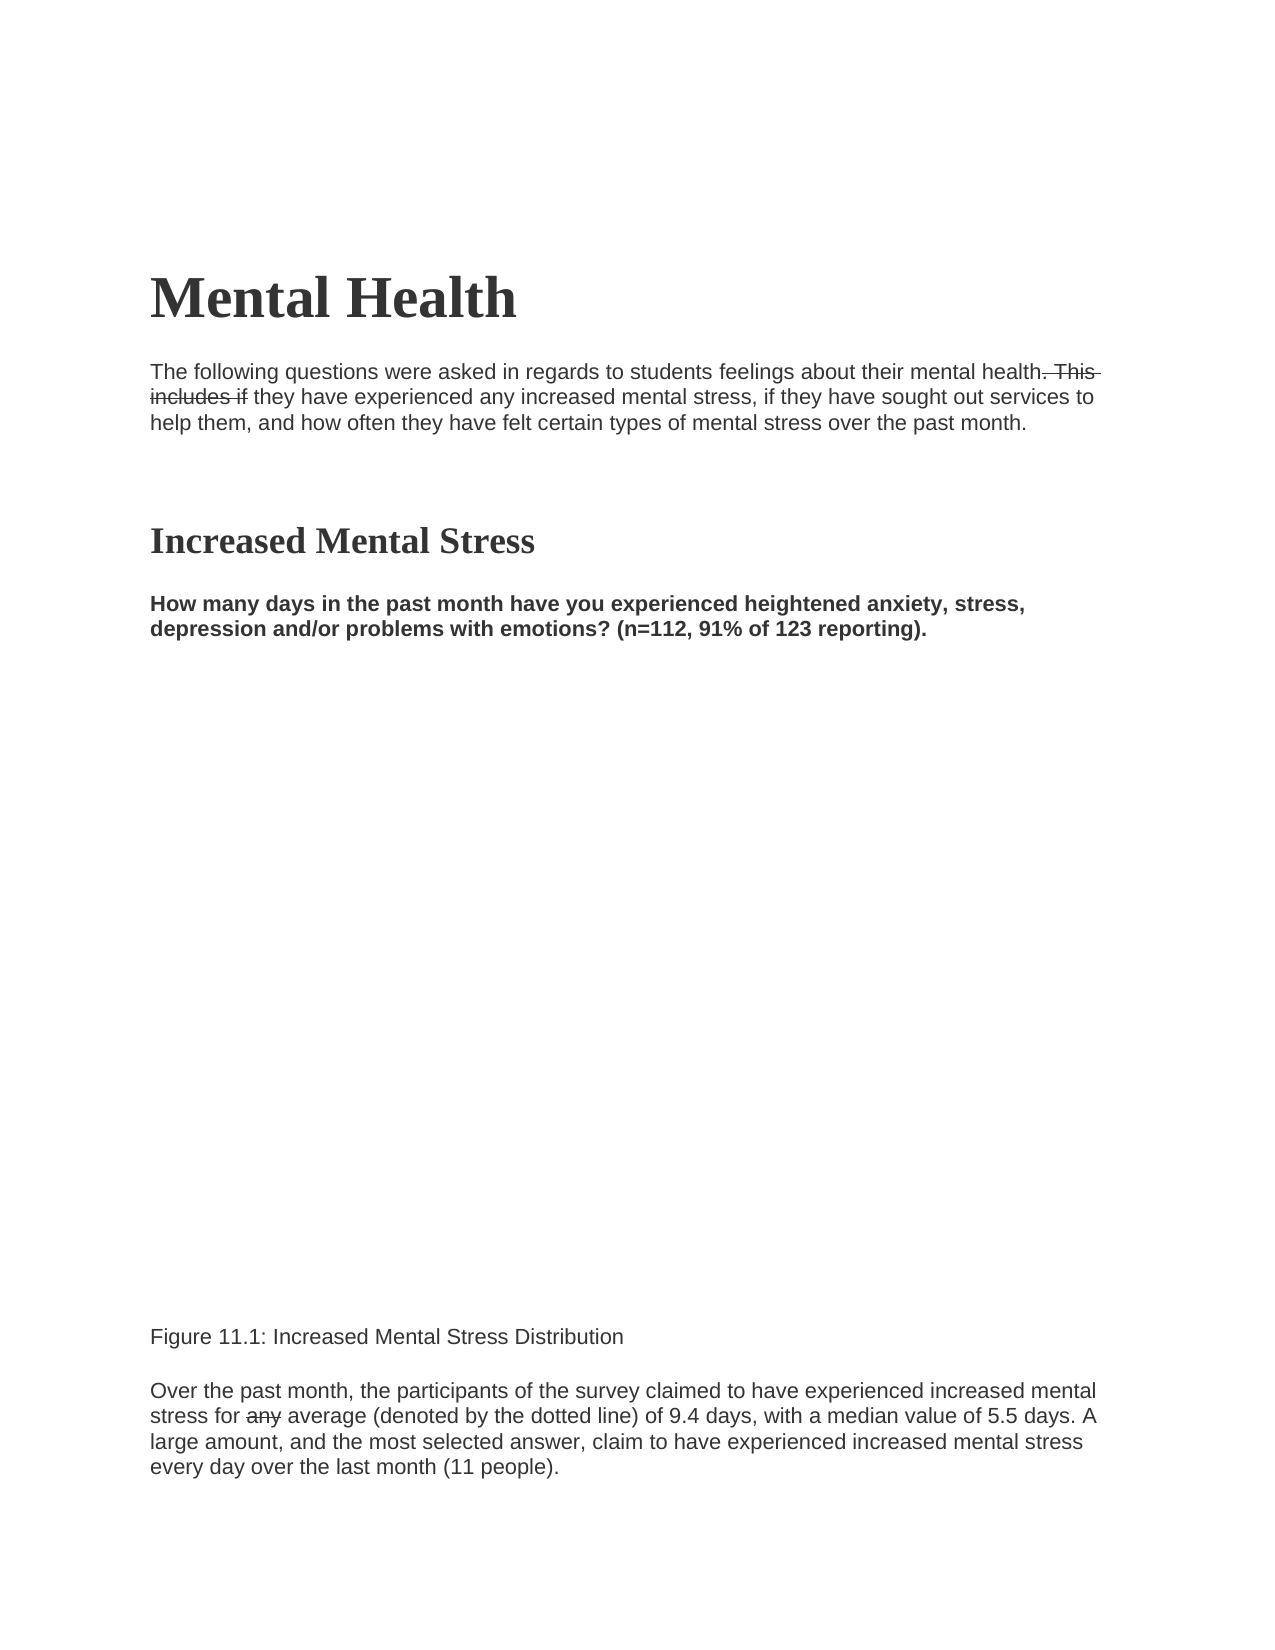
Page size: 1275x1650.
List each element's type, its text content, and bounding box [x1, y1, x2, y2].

text Over the past month, the participants of the survey claimed to have experienced increased mental stress for any average (denoted by the dotted line) of 9.4 days, with a median value of 5.5 days. A large amount, and the most selected answer, claim to have experienced increased mental stress every day over the last month (11 people). [150, 1378, 1125, 1479]
text How many days in the past month have you experienced heightened anxiety, stress, depression and/or problems with emotions? (n=112, 91% of 123 reporting). Figure 11.1: Increased Mental Stress Distribution [150, 591, 1125, 1349]
subtitle Mental Health [150, 262, 1125, 330]
text The following questions were asked in regards to students feelings about their mental health. This includes if they have experienced any increased mental stress, if they have sought out services to help them, and how often they have felt certain types of mental stress over the past month. [150, 359, 1125, 435]
subtitle Increased Mental Stress [150, 518, 1125, 561]
